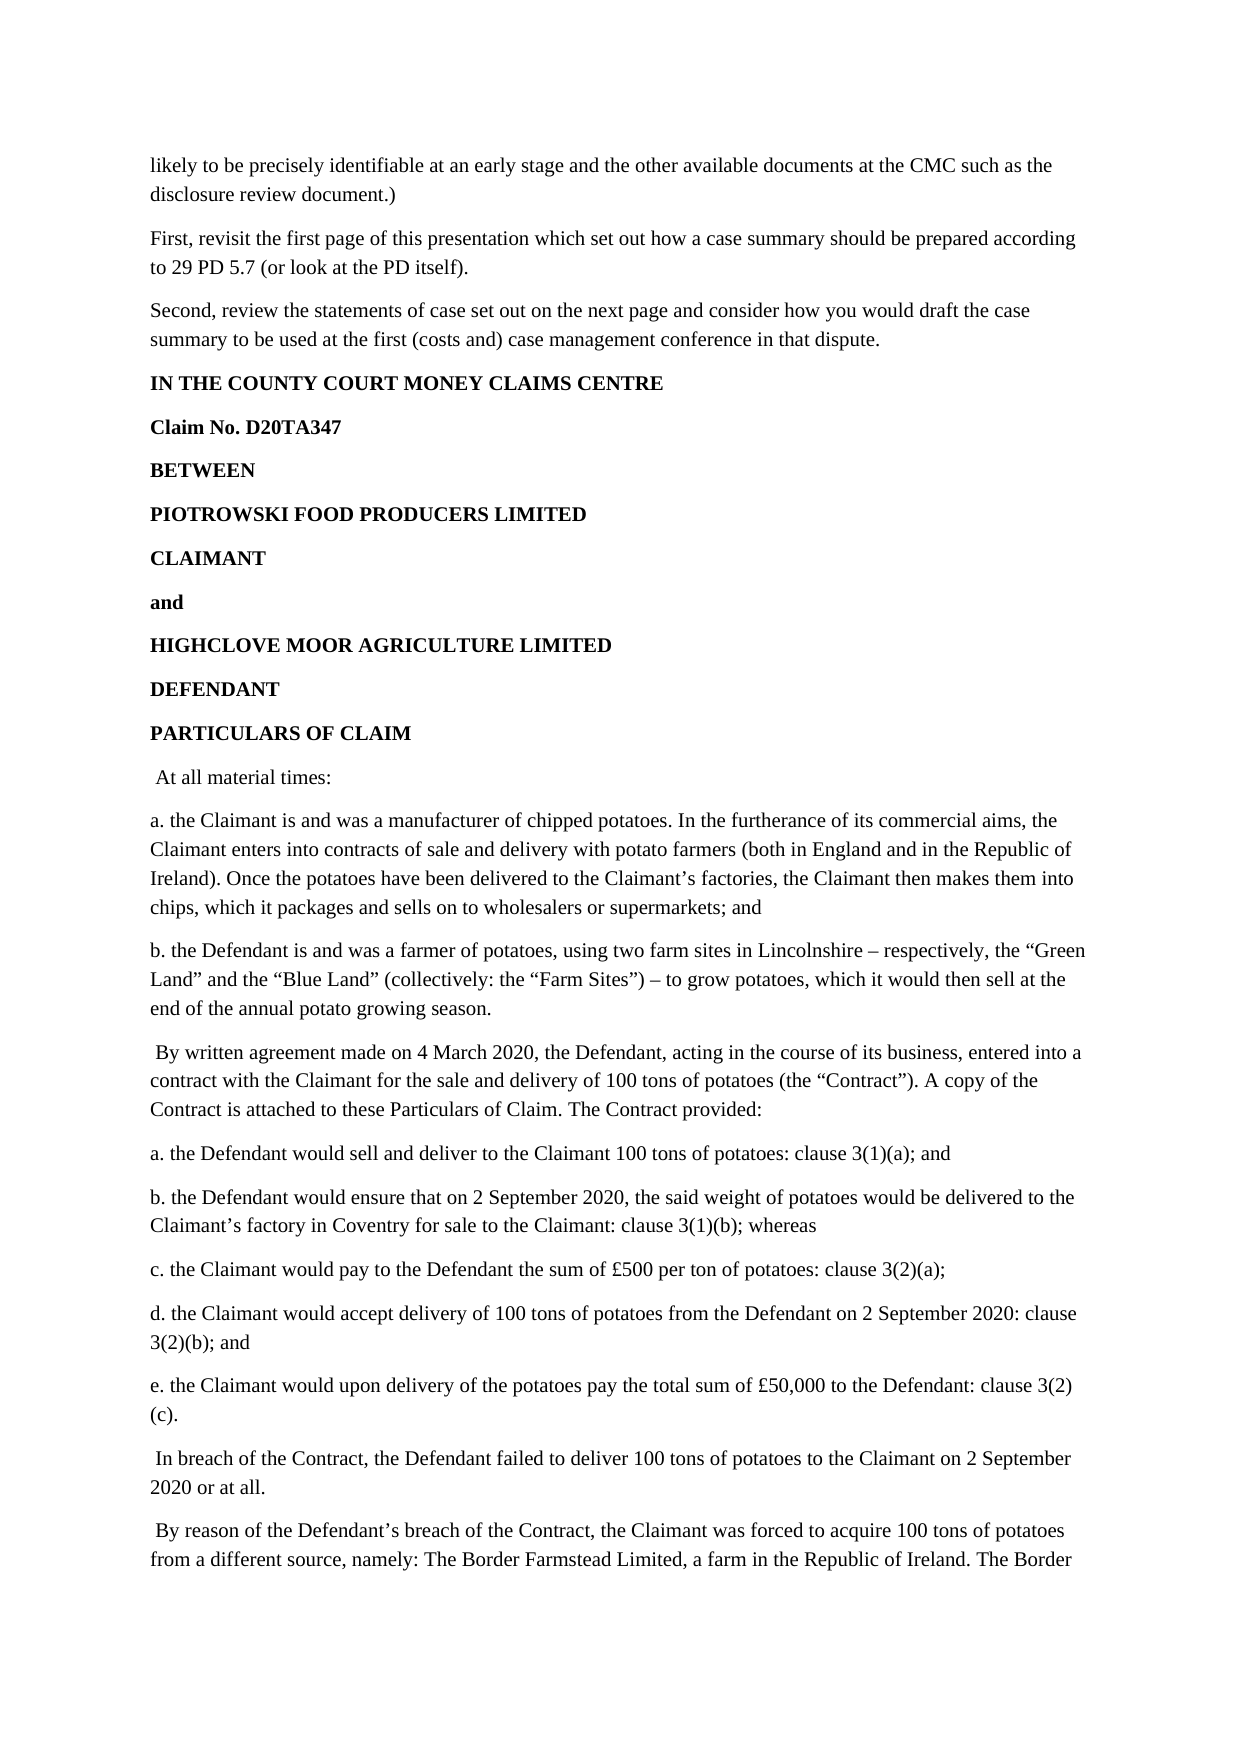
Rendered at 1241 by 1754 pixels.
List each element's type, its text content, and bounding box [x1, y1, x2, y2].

text Second, review the statements of case set out on the next page and consider how you would draft the case summary to be used at the first (costs and) case management conference in that dispute. [150, 295, 1090, 352]
text e. the Claimant would upon delivery of the potatoes pay the total sum of £50,000 to the Defendant: clause 3(2)(c). [150, 1370, 1090, 1427]
text HIGHCLOVE MOOR AGRICULTURE LIMITED [150, 630, 1090, 659]
text a. the Claimant is and was a manufacturer of chipped potatoes. In the furtherance of its commercial aims, the Claimant enters into contracts of sale and delivery with potato farmers (both in England and in the Republic of Ireland). Once the potatoes have been delivered to the Claimant’s factories, the Claimant then makes them into chips, which it packages and sells on to wholesalers or supermarkets; and [150, 805, 1090, 920]
text IN THE COUNTY COURT MONEY CLAIMS CENTRE [150, 367, 1090, 396]
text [150, 1515, 1090, 1572]
text c. the Claimant would pay to the Defendant the sum of £500 per ton of potatoes: clause 3(2)(a); [150, 1254, 1090, 1282]
text b. the Defendant would ensure that on 2 September 2020, the said weight of potatoes would be delivered to the Claimant’s factory in Coventry for sale to the Claimant: clause 3(1)(b); whereas [150, 1181, 1090, 1239]
text PIOTROWSKI FOOD PRODUCERS LIMITED [150, 499, 1090, 527]
text a. the Defendant would sell and deliver to the Claimant 100 tons of potatoes: clause 3(1)(a); and [150, 1137, 1090, 1166]
text BETWEEN [150, 455, 1090, 484]
text and [150, 586, 1090, 615]
text Claim No. D20TA347 [150, 411, 1090, 440]
text In breach of the Contract, the Defendant failed to deliver 100 tons of potatoes to the Claimant on 2 September 2020 or at all. [150, 1442, 1090, 1500]
text CLAIMANT [150, 542, 1090, 571]
text DEFENDANT [150, 674, 1090, 702]
text PARTICULARS OF CLAIM [150, 717, 1090, 746]
text At all material times: [150, 761, 1090, 790]
text By written agreement made on 4 March 2020, the Defendant, acting in the course of its business, entered into a contract with the Claimant for the sale and delivery of 100 tons of potatoes (the “Contract”). A copy of the Contract is attached to these Particulars of Claim. The Contract provided: [150, 1036, 1090, 1122]
text b. the Defendant is and was a farmer of potatoes, using two farm sites in Lincolnshire – respectively, the “Green Land” and the “Blue Land” (collectively: the “Farm Sites”) – to grow potatoes, which it would then sell at the end of the annual potato growing season. [150, 935, 1090, 1021]
text First, revisit the first page of this presentation which set out how a case summary should be prepared according to 29 PD 5.7 (or look at the PD itself). [150, 222, 1090, 280]
text d. the Claimant would accept delivery of 100 tons of potatoes from the Defendant on 2 September 2020: clause 3(2)(b); and [150, 1297, 1090, 1355]
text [150, 150, 1090, 207]
